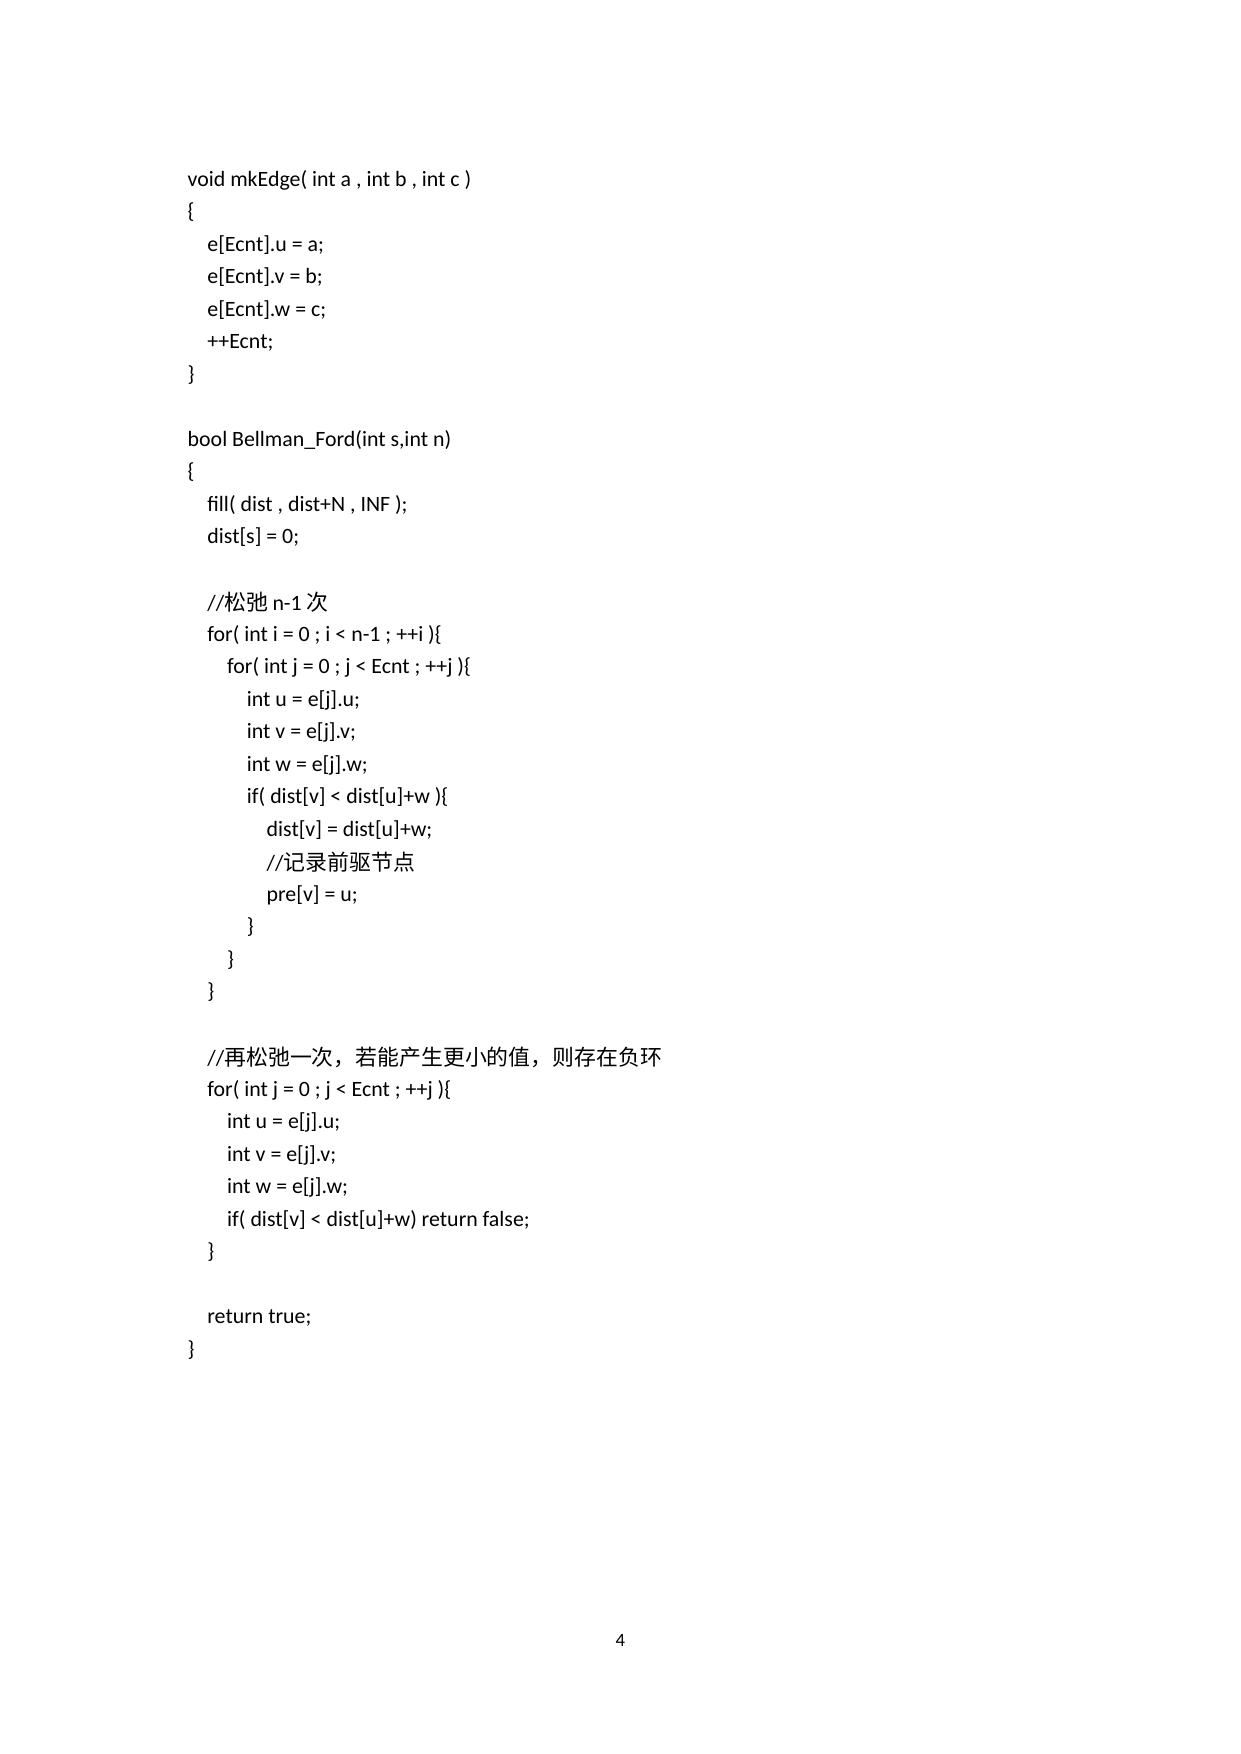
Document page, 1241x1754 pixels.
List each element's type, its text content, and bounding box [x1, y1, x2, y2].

text //松弛n-1次 [187, 584, 1053, 617]
text { [187, 454, 1053, 487]
text int w = e[j].w; [187, 747, 1053, 779]
text ++Ecnt; [187, 324, 1053, 357]
text for( int j = 0 ; j < Ecnt ; ++j ){ [187, 1072, 1053, 1104]
text int u = e[j].u; [187, 1104, 1053, 1137]
text e[Ecnt].u = a; [187, 227, 1053, 259]
text } [187, 1234, 1053, 1267]
text int v = e[j].v; [187, 1137, 1053, 1169]
text } [187, 909, 1053, 942]
text //再松弛一次，若能产生更小的值，则存在负环 [187, 1039, 1053, 1072]
text int v = e[j].v; [187, 714, 1053, 747]
text if( dist[v] < dist[u]+w) return false; [187, 1202, 1053, 1234]
text } [187, 1332, 1053, 1364]
text pre[v] = u; [187, 877, 1053, 909]
text int w = e[j].w; [187, 1169, 1053, 1202]
text return true; [187, 1299, 1053, 1332]
text fill( dist , dist+N , INF ); [187, 487, 1053, 519]
text for( int j = 0 ; j < Ecnt ; ++j ){ [187, 649, 1053, 682]
text if( dist[v] < dist[u]+w ){ [187, 779, 1053, 812]
text e[Ecnt].w = c; [187, 292, 1053, 324]
text } [187, 974, 1053, 1007]
text dist[v] = dist[u]+w; [187, 812, 1053, 844]
text void mkEdge( int a , int b , int c ) [187, 162, 1053, 194]
text e[Ecnt].v = b; [187, 259, 1053, 292]
text { [187, 194, 1053, 227]
text int u = e[j].u; [187, 682, 1053, 714]
text } [187, 357, 1053, 389]
text bool Bellman_Ford(int s,int n) [187, 422, 1053, 454]
text dist[s] = 0; [187, 519, 1053, 552]
text //记录前驱节点 [187, 844, 1053, 877]
text } [187, 942, 1053, 974]
text for( int i = 0 ; i < n-1 ; ++i ){ [187, 617, 1053, 649]
